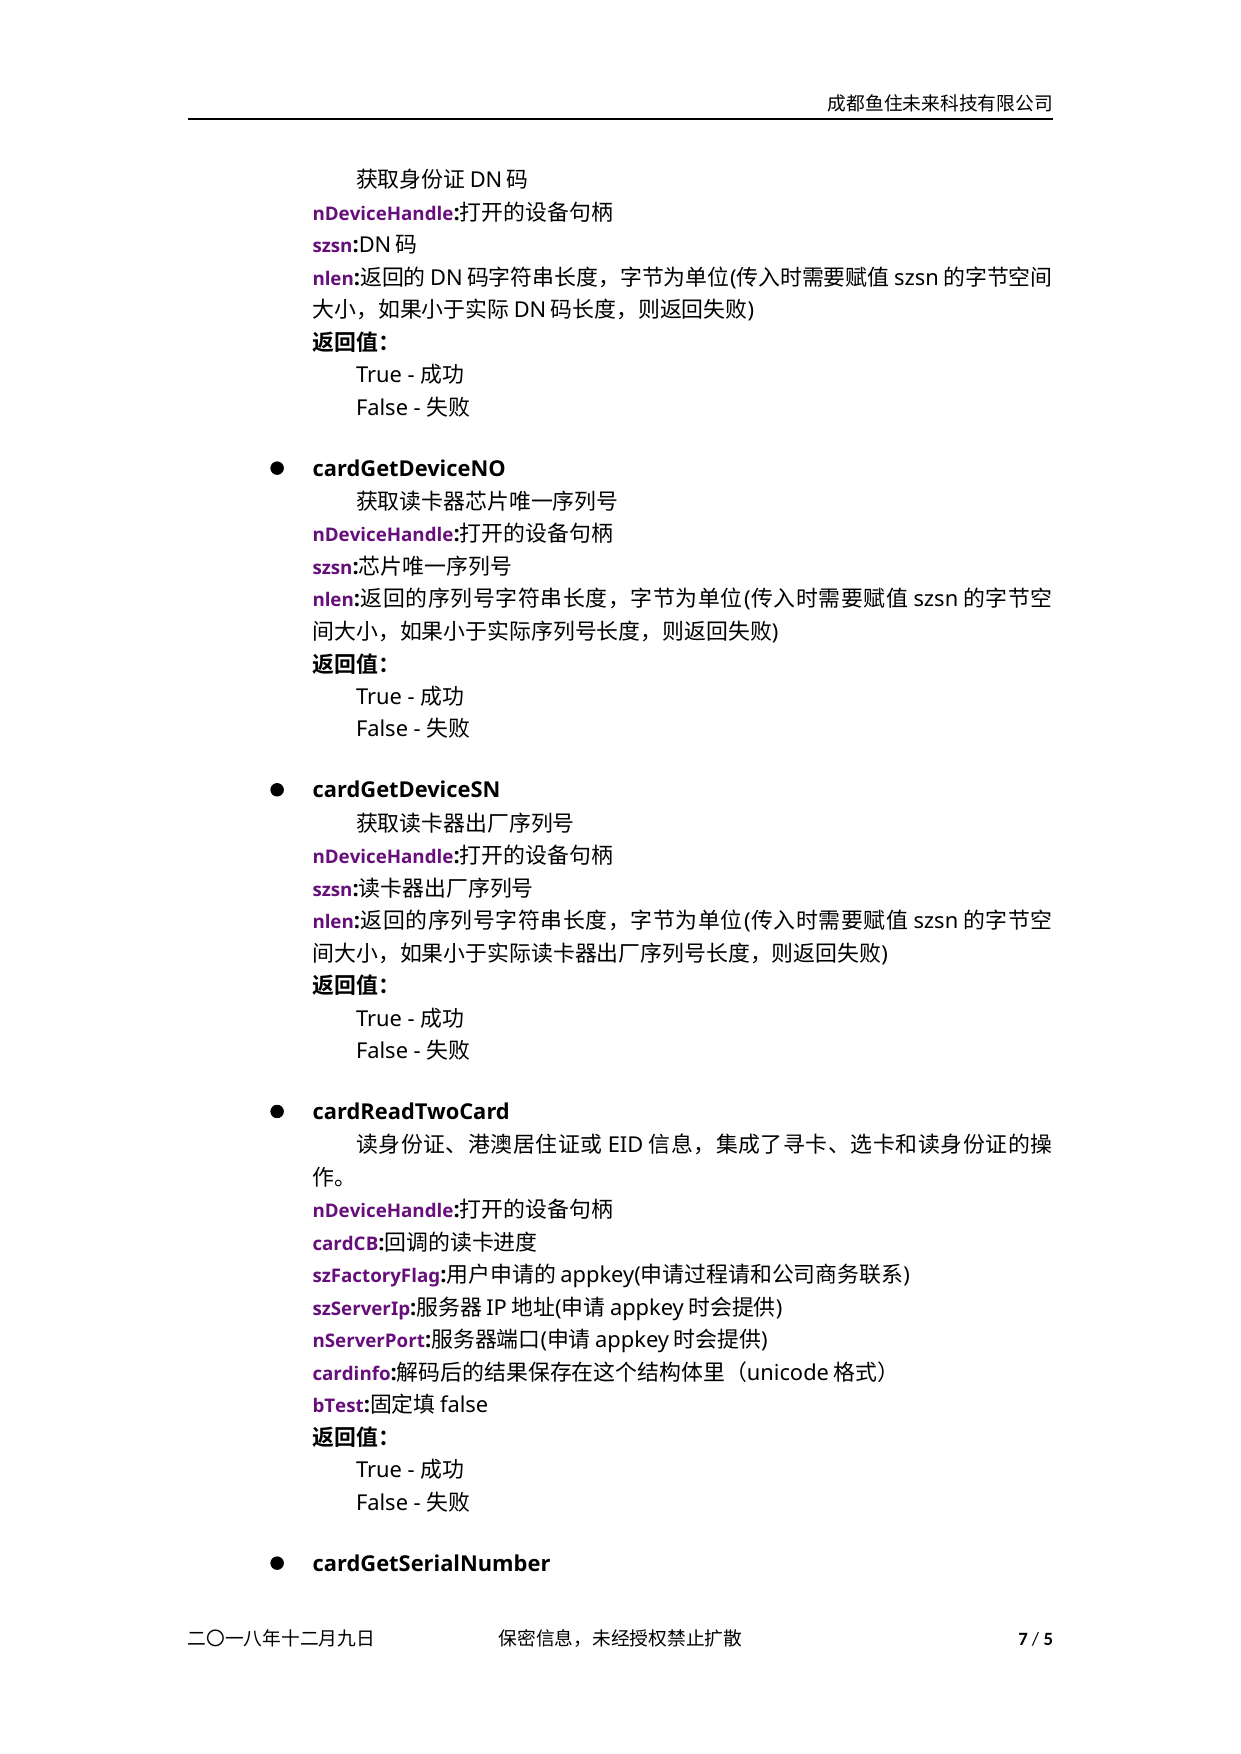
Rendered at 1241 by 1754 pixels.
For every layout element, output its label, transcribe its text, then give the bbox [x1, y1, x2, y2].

list szFactoryFlag:用户申请的appkey(申请过程请和公司商务联系) [312, 1257, 1053, 1289]
list 返回值： [312, 646, 1053, 679]
list szServerIp:服务器IP地址(申请appkey时会提供) [312, 1289, 1053, 1322]
list 获取读卡器出厂序列号 [312, 805, 1053, 838]
list cardinfo:解码后的结果保存在这个结构体里（unicode格式） [312, 1354, 1053, 1387]
list nDeviceHandle:打开的设备句柄 [312, 516, 1053, 549]
list szsn:DN码 [312, 227, 1053, 259]
list True - 成功 [312, 1000, 1053, 1033]
list 返回值： [312, 968, 1053, 1000]
list True - 成功 [312, 679, 1053, 711]
list szsn:读卡器出厂序列号 [312, 870, 1053, 903]
list nlen:返回的序列号字符串长度，字节为单位(传入时需要赋值szsn的字节空间大小，如果小于实际序列号长度，则返回失败) [312, 581, 1053, 646]
list 获取读卡器芯片唯一序列号 [312, 484, 1053, 516]
list nDeviceHandle:打开的设备句柄 [312, 838, 1053, 870]
list 获取身份证DN码 [312, 162, 1053, 194]
list cardCB:回调的读卡进度 [312, 1224, 1053, 1257]
list False - 失败 [312, 711, 1053, 744]
list 读身份证、港澳居住证或EID信息，集成了寻卡、选卡和读身份证的操作。 [312, 1127, 1053, 1192]
list cardGetDeviceSN [269, 773, 1053, 805]
list nlen:返回的DN码字符串长度，字节为单位(传入时需要赋值szsn的字节空间大小，如果小于实际DN码长度，则返回失败) [312, 259, 1053, 324]
list False - 失败 [312, 1484, 1053, 1517]
list nDeviceHandle:打开的设备句柄 [312, 194, 1053, 227]
list cardReadTwoCard [269, 1094, 1053, 1127]
list cardGetDeviceNO [269, 451, 1053, 484]
list False - 失败 [312, 389, 1053, 422]
list True - 成功 [312, 1452, 1053, 1484]
list 返回值： [312, 1419, 1053, 1452]
list nServerPort:服务器端口(申请appkey时会提供) [312, 1322, 1053, 1354]
list False - 失败 [312, 1033, 1053, 1065]
list True - 成功 [312, 357, 1053, 389]
list 返回值： [312, 324, 1053, 357]
list bTest:固定填false [312, 1387, 1053, 1419]
list nDeviceHandle:打开的设备句柄 [312, 1192, 1053, 1224]
list nlen:返回的序列号字符串长度，字节为单位(传入时需要赋值szsn的字节空间大小，如果小于实际读卡器出厂序列号长度，则返回失败) [312, 903, 1053, 968]
list cardGetSerialNumber [269, 1546, 1053, 1579]
list szsn:芯片唯一序列号 [312, 549, 1053, 581]
